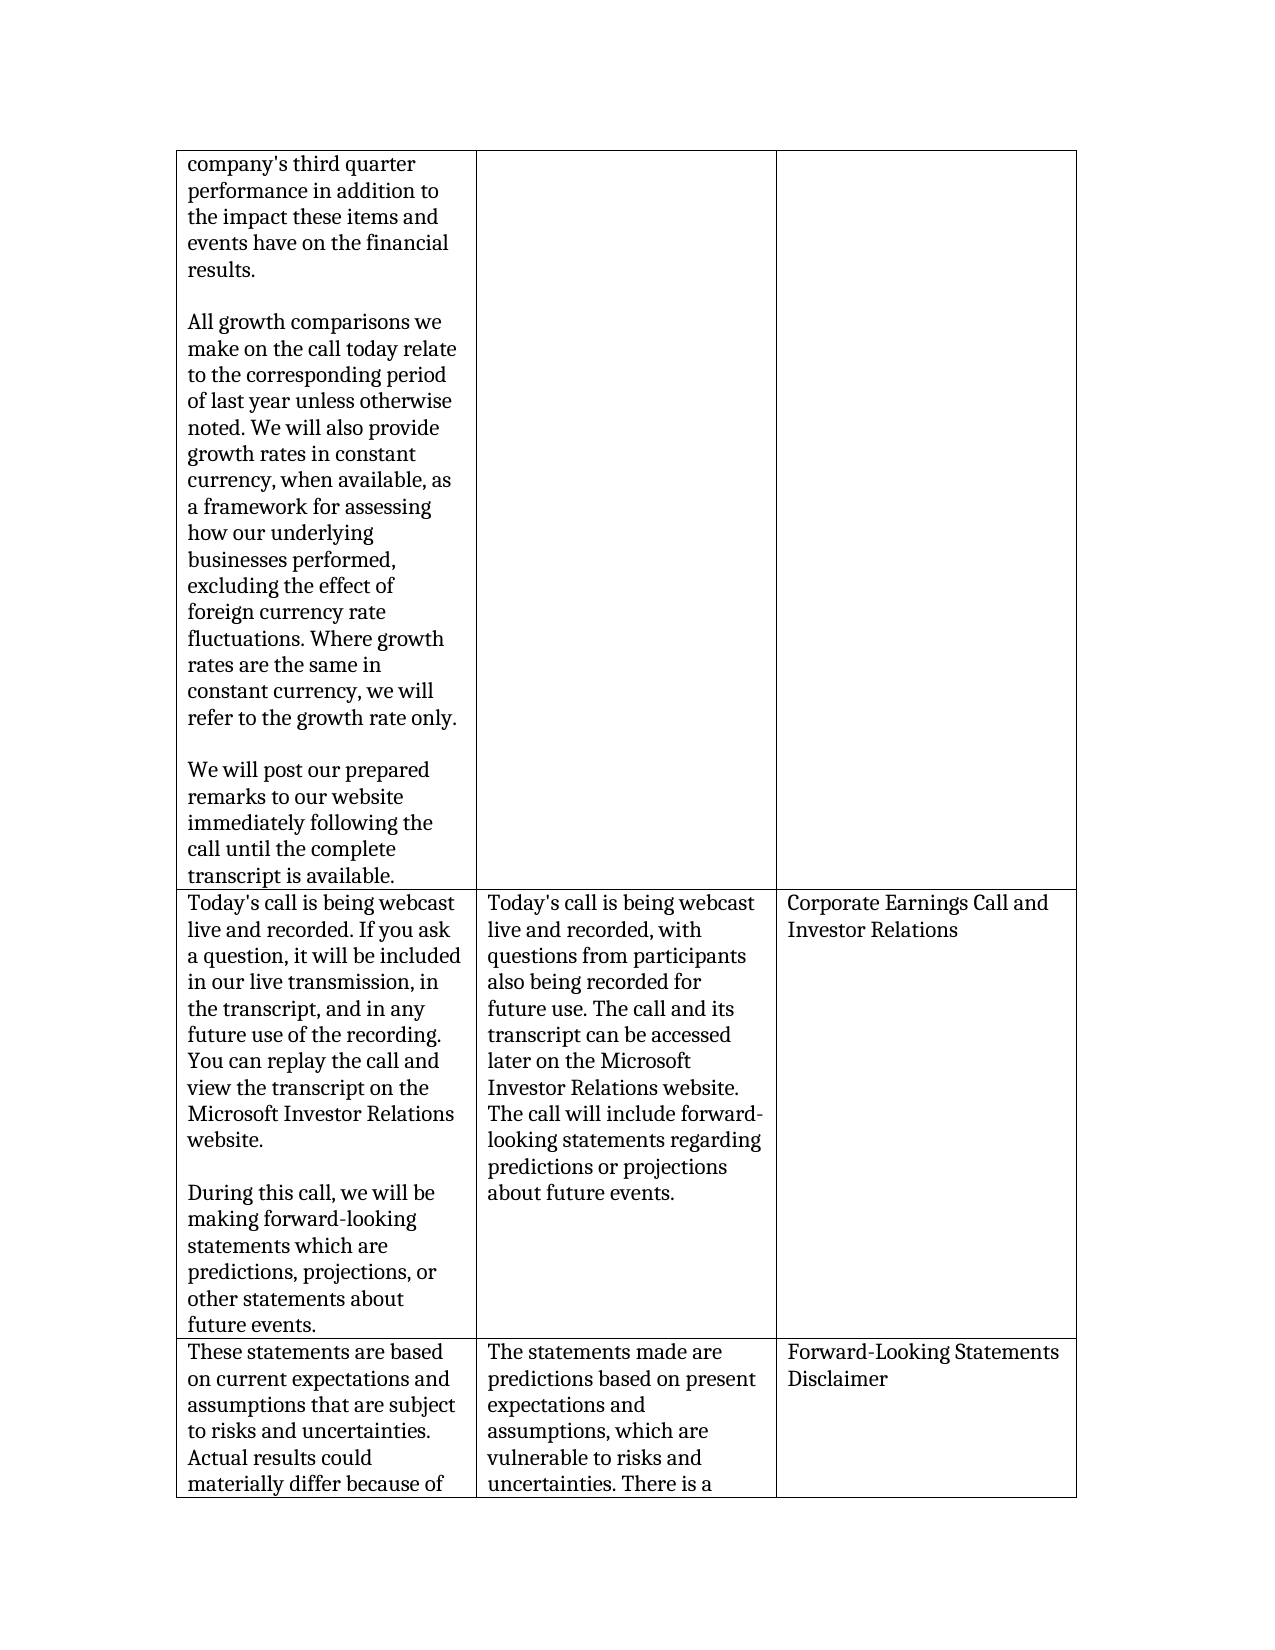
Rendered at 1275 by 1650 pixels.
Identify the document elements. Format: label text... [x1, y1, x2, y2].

table_cell Today's call is being webcast live and recorded. If you ask a question, it will be included in our live transmission, in the transcript, and in any future use of the recording. You can replay the call and view the transcript on the Microsoft Investor Relations website. During this call, we will be making forward-looking statements which are predictions, projections, or other statements about future events. [177, 890, 476, 1338]
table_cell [777, 1339, 1076, 1497]
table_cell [477, 1339, 776, 1497]
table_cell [177, 1339, 476, 1497]
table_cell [777, 151, 1076, 889]
table_cell Today's call is being webcast live and recorded, with questions from participants also being recorded for future use. The call and its transcript can be accessed later on the Microsoft Investor Relations website. The call will include forward-looking statements regarding predictions or projections about future events. [477, 890, 776, 1338]
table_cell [477, 151, 776, 889]
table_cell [177, 151, 476, 889]
table_cell Corporate Earnings Call and Investor Relations [777, 890, 1076, 1338]
